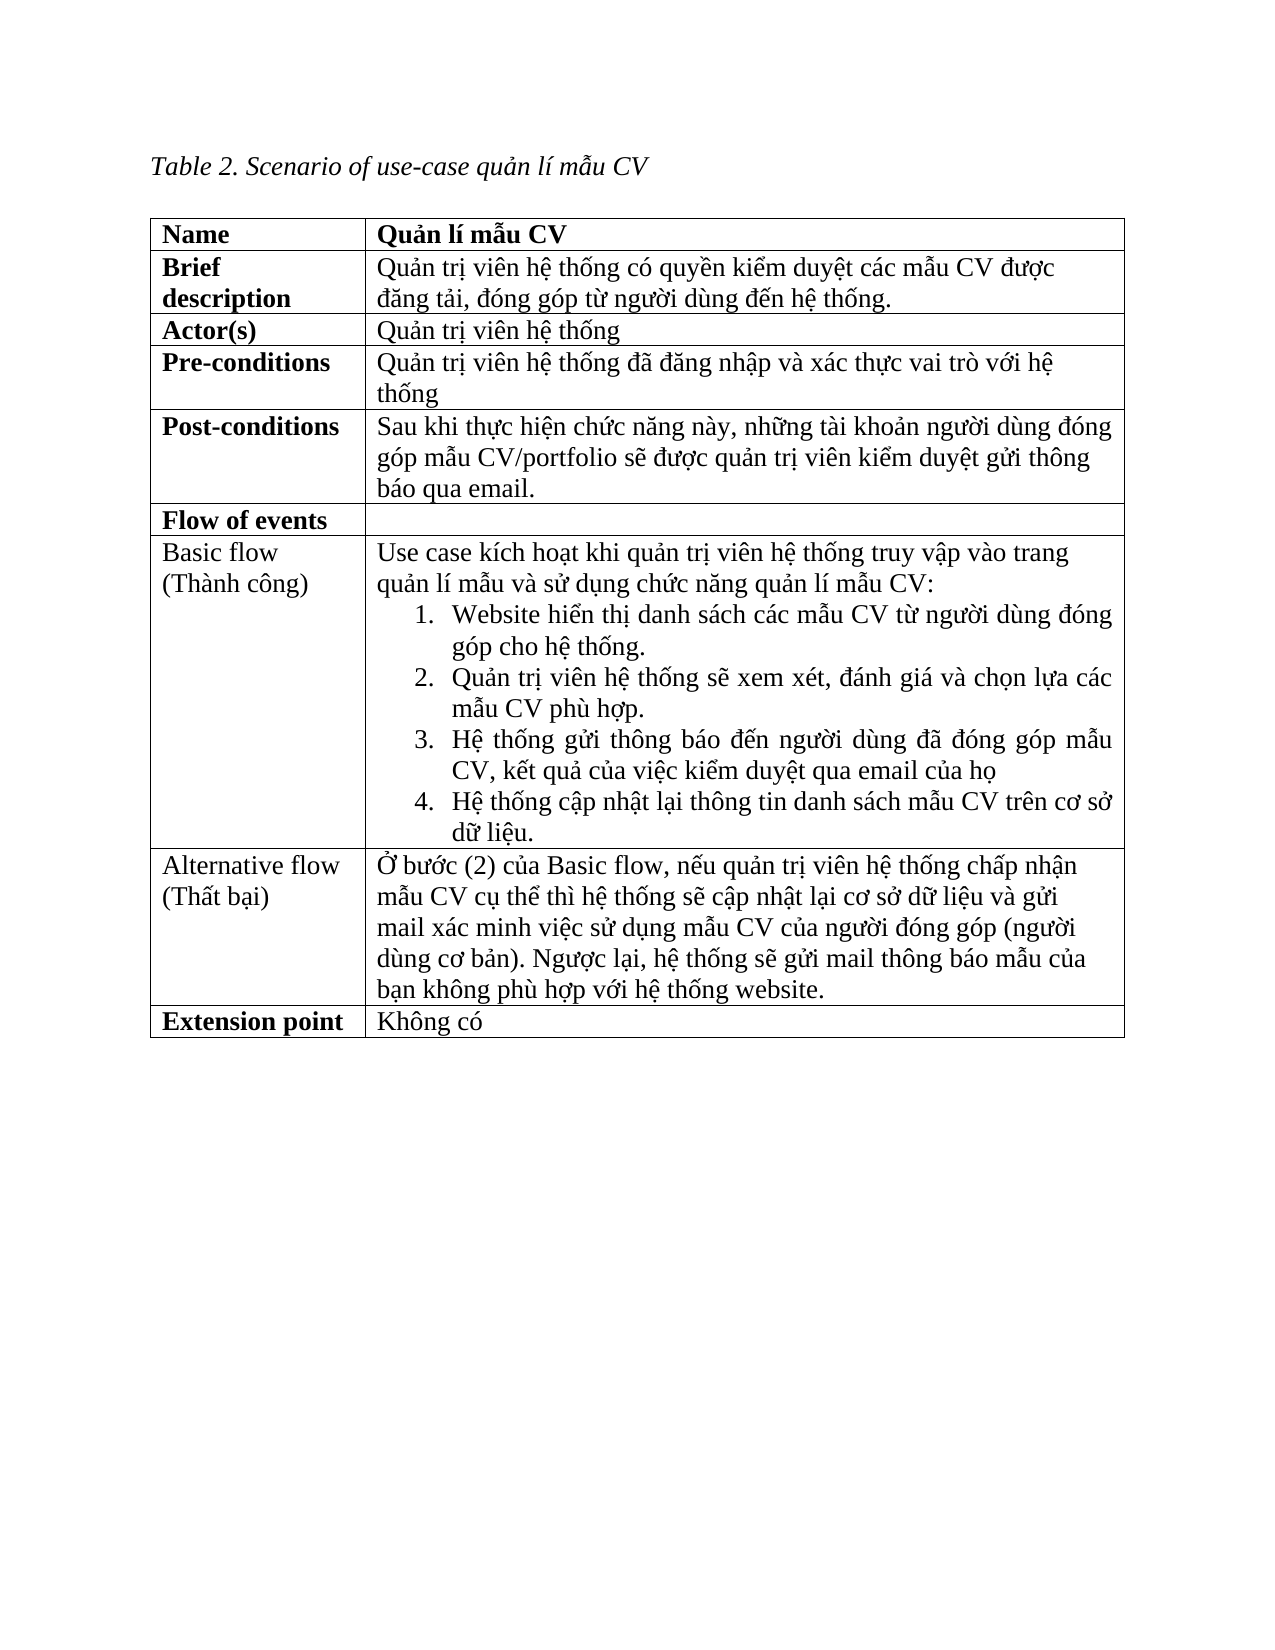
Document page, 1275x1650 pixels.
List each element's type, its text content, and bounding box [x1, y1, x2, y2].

table_cell Quản trị viên hệ thống có quyền kiểm duyệt các mẫu CV được đăng tải, đóng góp từ người dùng đến hệ thống. [366, 251, 1124, 313]
table_cell Actor(s) [151, 314, 365, 345]
table_cell Extension point [151, 1006, 365, 1037]
text Table 2. Scenario of use-case quản lí mẫu CV [150, 150, 1125, 181]
table_cell Basic flow (Thành công) [151, 536, 365, 848]
table_cell Alternative flow (Thất bại) [151, 849, 365, 1004]
table_cell [366, 504, 1124, 535]
table_header Quản lí mẫu CV [366, 219, 1124, 250]
table_cell Quản trị viên hệ thống [366, 314, 1124, 345]
table_header Name [151, 219, 365, 250]
table_cell Không có [366, 1006, 1124, 1037]
table_cell Use case kích hoạt khi quản trị viên hệ thống truy vập vào trang quản lí mẫu và sử dụng chức năng quản lí mẫu CV: Website hiển thị danh sách các mẫu CV từ người dùng đóng góp cho hệ thống. Quản trị viên hệ thống sẽ xem xét, đánh giá và chọn lựa các mẫu CV phù hợp. Hệ thống gửi thông báo đến người dùng đã đóng góp mẫu CV, kết quả của việc kiểm duyệt qua email của họ Hệ thống cập nhật lại thông tin danh sách mẫu CV trên cơ sở dữ liệu. [366, 536, 1124, 848]
table_cell Pre-conditions [151, 346, 365, 408]
table_cell Quản trị viên hệ thống đã đăng nhập và xác thực vai trò với hệ thống [366, 346, 1124, 408]
table_cell Sau khi thực hiện chức năng này, những tài khoản người dùng đóng góp mẫu CV/portfolio sẽ được quản trị viên kiểm duyệt gửi thông báo qua email. [366, 410, 1124, 503]
table_cell Brief description [151, 251, 365, 313]
table_cell Post-conditions [151, 410, 365, 503]
table_cell Flow of events [151, 504, 365, 535]
table_cell Ở bước (2) của Basic flow, nếu quản trị viên hệ thống chấp nhận mẫu CV cụ thể thì hệ thống sẽ cập nhật lại cơ sở dữ liệu và gửi mail xác minh việc sử dụng mẫu CV của người đóng góp (người dùng cơ bản). Ngược lại, hệ thống sẽ gửi mail thông báo mẫu của bạn không phù hợp với hệ thống website. [366, 849, 1124, 1004]
